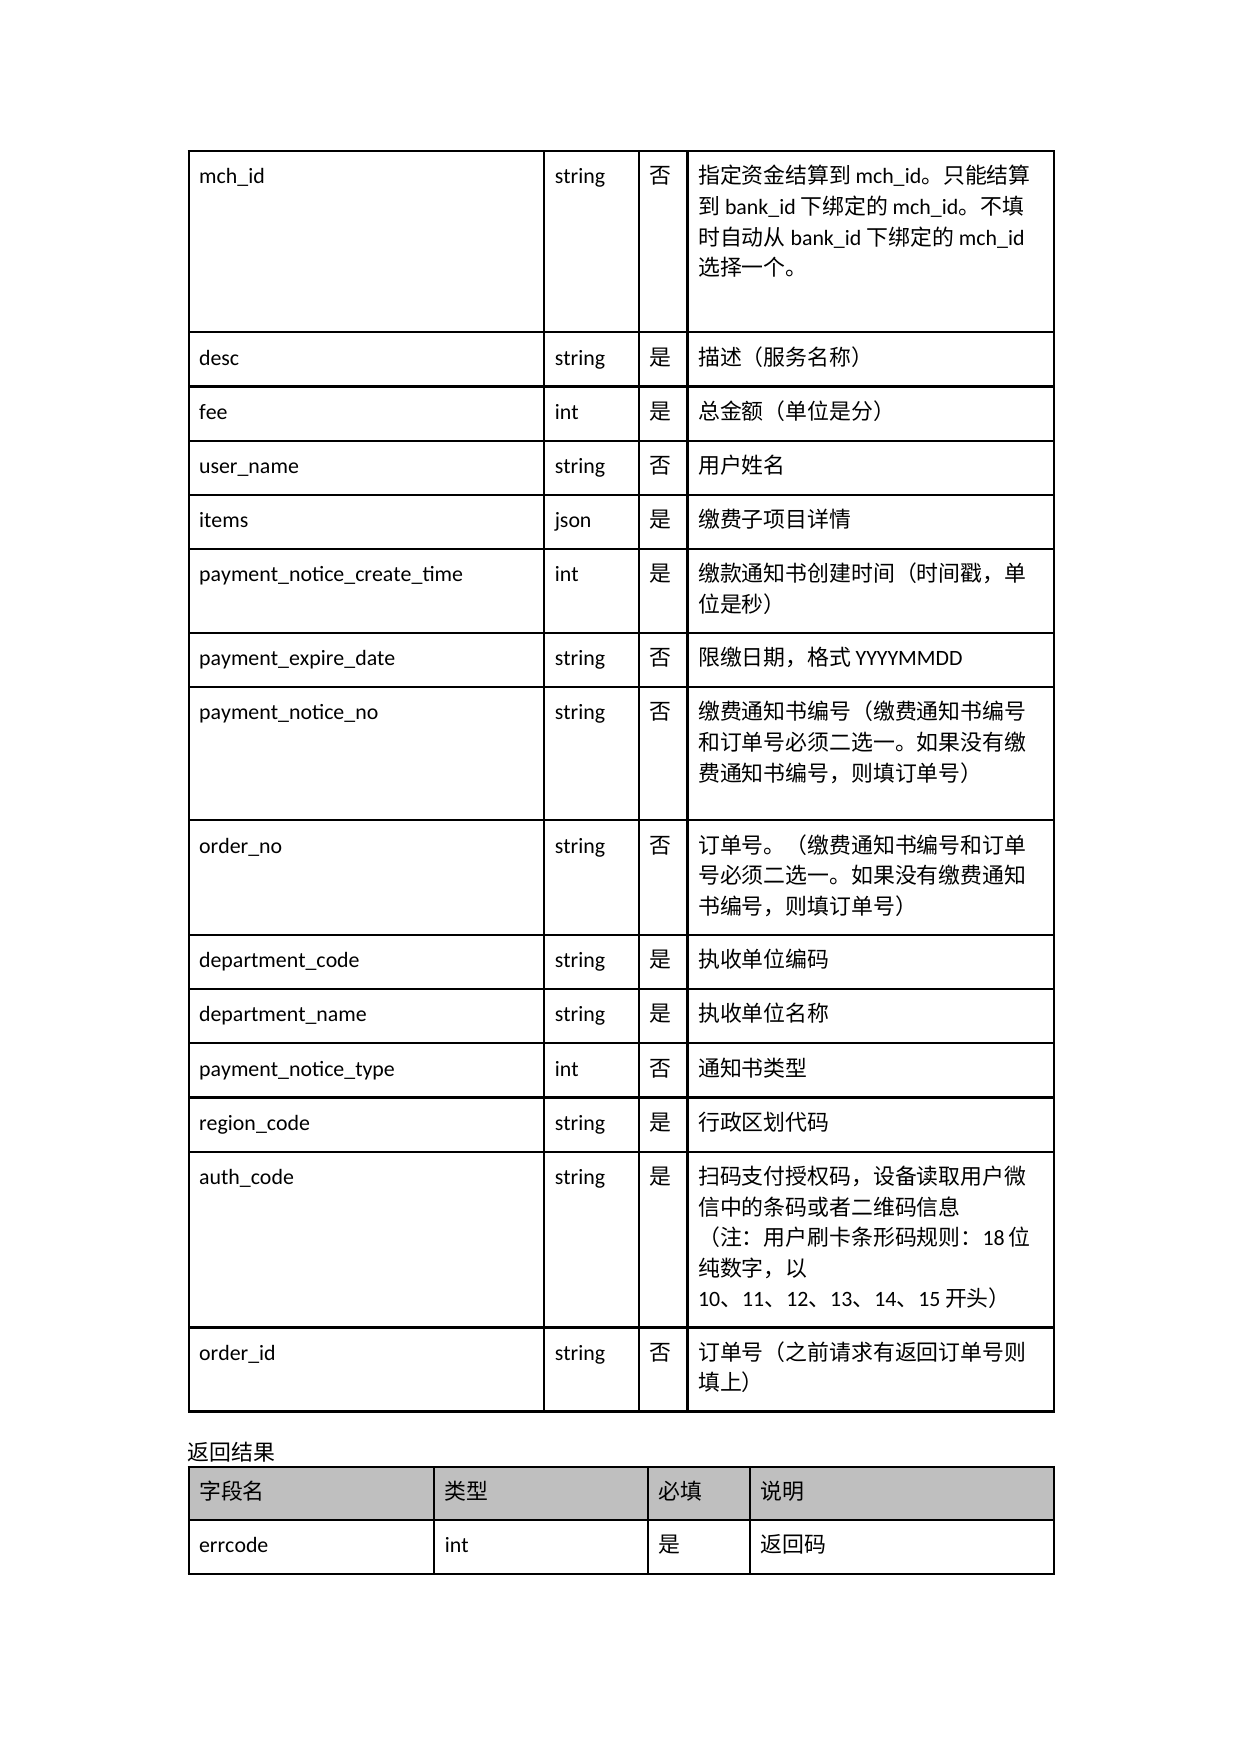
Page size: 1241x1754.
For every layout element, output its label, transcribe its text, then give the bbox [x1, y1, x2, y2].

table_cell 否 [640, 821, 686, 934]
table_cell 执收单位编码 [689, 936, 1053, 988]
table_cell 是 [640, 1153, 686, 1326]
table_cell 否 [640, 688, 686, 819]
table_cell mch_id [190, 152, 543, 331]
table_header 字段名 [190, 1468, 433, 1519]
table_cell order_id [190, 1329, 543, 1410]
table_cell 用户姓名 [689, 442, 1053, 494]
table_cell 指定资金结算到mch_id。只能结算到 bank_id 下绑定的mch_id。不填时自动从 bank_id 下绑定的 mch_id 选择一个。 [689, 152, 1053, 331]
table_cell int [545, 388, 638, 439]
table_cell order_no [190, 821, 543, 934]
table_cell payment_expire_date [190, 634, 543, 686]
table_cell string [545, 1329, 638, 1410]
table_cell int [545, 1044, 638, 1096]
table_cell 扫码支付授权码，设备读取用户微信中的条码或者二维码信息 （注：用户刷卡条形码规则：18位纯数字，以10、11、12、13、14、15开头） [689, 1153, 1053, 1326]
table_cell string [545, 1153, 638, 1326]
table_cell 执收单位名称 [689, 990, 1053, 1042]
table_cell string [545, 152, 638, 331]
table_cell errcode [190, 1521, 433, 1573]
table_cell string [545, 990, 638, 1042]
table_cell auth_code [190, 1153, 543, 1326]
table_cell 总金额（单位是分） [689, 388, 1053, 439]
table_cell 通知书类型 [689, 1044, 1053, 1096]
table_cell department_name [190, 990, 543, 1042]
table_header 说明 [751, 1468, 1053, 1519]
table_cell 否 [640, 442, 686, 494]
table_cell 否 [640, 634, 686, 686]
table_cell string [545, 936, 638, 988]
table_cell 否 [640, 1044, 686, 1096]
table_cell 订单号。（缴费通知书编号和订单号必须二选一。如果没有缴费通知书编号，则填订单号） [689, 821, 1053, 934]
table_cell 是 [640, 936, 686, 988]
table_cell 缴费子项目详情 [689, 496, 1053, 548]
table_cell 是 [640, 333, 686, 385]
table_cell 描述（服务名称） [689, 333, 1053, 385]
table_cell 缴款通知书创建时间（时间戳，单位是秒） [689, 550, 1053, 632]
table_cell 行政区划代码 [689, 1099, 1053, 1151]
table_cell int [435, 1521, 647, 1573]
table_cell 订单号（之前请求有返回订单号则填上） [689, 1329, 1053, 1410]
table_cell 是 [640, 496, 686, 548]
table_cell payment_notice_create_time [190, 550, 543, 632]
table_cell 否 [640, 152, 686, 331]
table_cell 是 [649, 1521, 749, 1573]
table_cell string [545, 333, 638, 385]
table_cell user_name [190, 442, 543, 494]
table_cell json [545, 496, 638, 548]
text 返回结果 [187, 1439, 1053, 1466]
table_cell 是 [640, 388, 686, 439]
table_cell fee [190, 388, 543, 439]
table_cell region_code [190, 1099, 543, 1151]
table_header 类型 [435, 1468, 647, 1519]
table_header 必填 [649, 1468, 749, 1519]
table_cell desc [190, 333, 543, 385]
table_cell 否 [640, 1329, 686, 1410]
table_cell string [545, 634, 638, 686]
table_cell department_code [190, 936, 543, 988]
table_cell string [545, 688, 638, 819]
table_cell int [545, 550, 638, 632]
table_cell 缴费通知书编号（缴费通知书编号和订单号必须二选一。如果没有缴费通知书编号，则填订单号） [689, 688, 1053, 819]
table_cell string [545, 442, 638, 494]
table_cell payment_notice_no [190, 688, 543, 819]
table_cell 是 [640, 550, 686, 632]
table_cell string [545, 1099, 638, 1151]
table_cell payment_notice_type [190, 1044, 543, 1096]
table_cell 返回码 [751, 1521, 1053, 1573]
table_cell 是 [640, 990, 686, 1042]
table_cell items [190, 496, 543, 548]
table_cell 限缴日期，格式YYYYMMDD [689, 634, 1053, 686]
table_cell string [545, 821, 638, 934]
table_cell 是 [640, 1099, 686, 1151]
